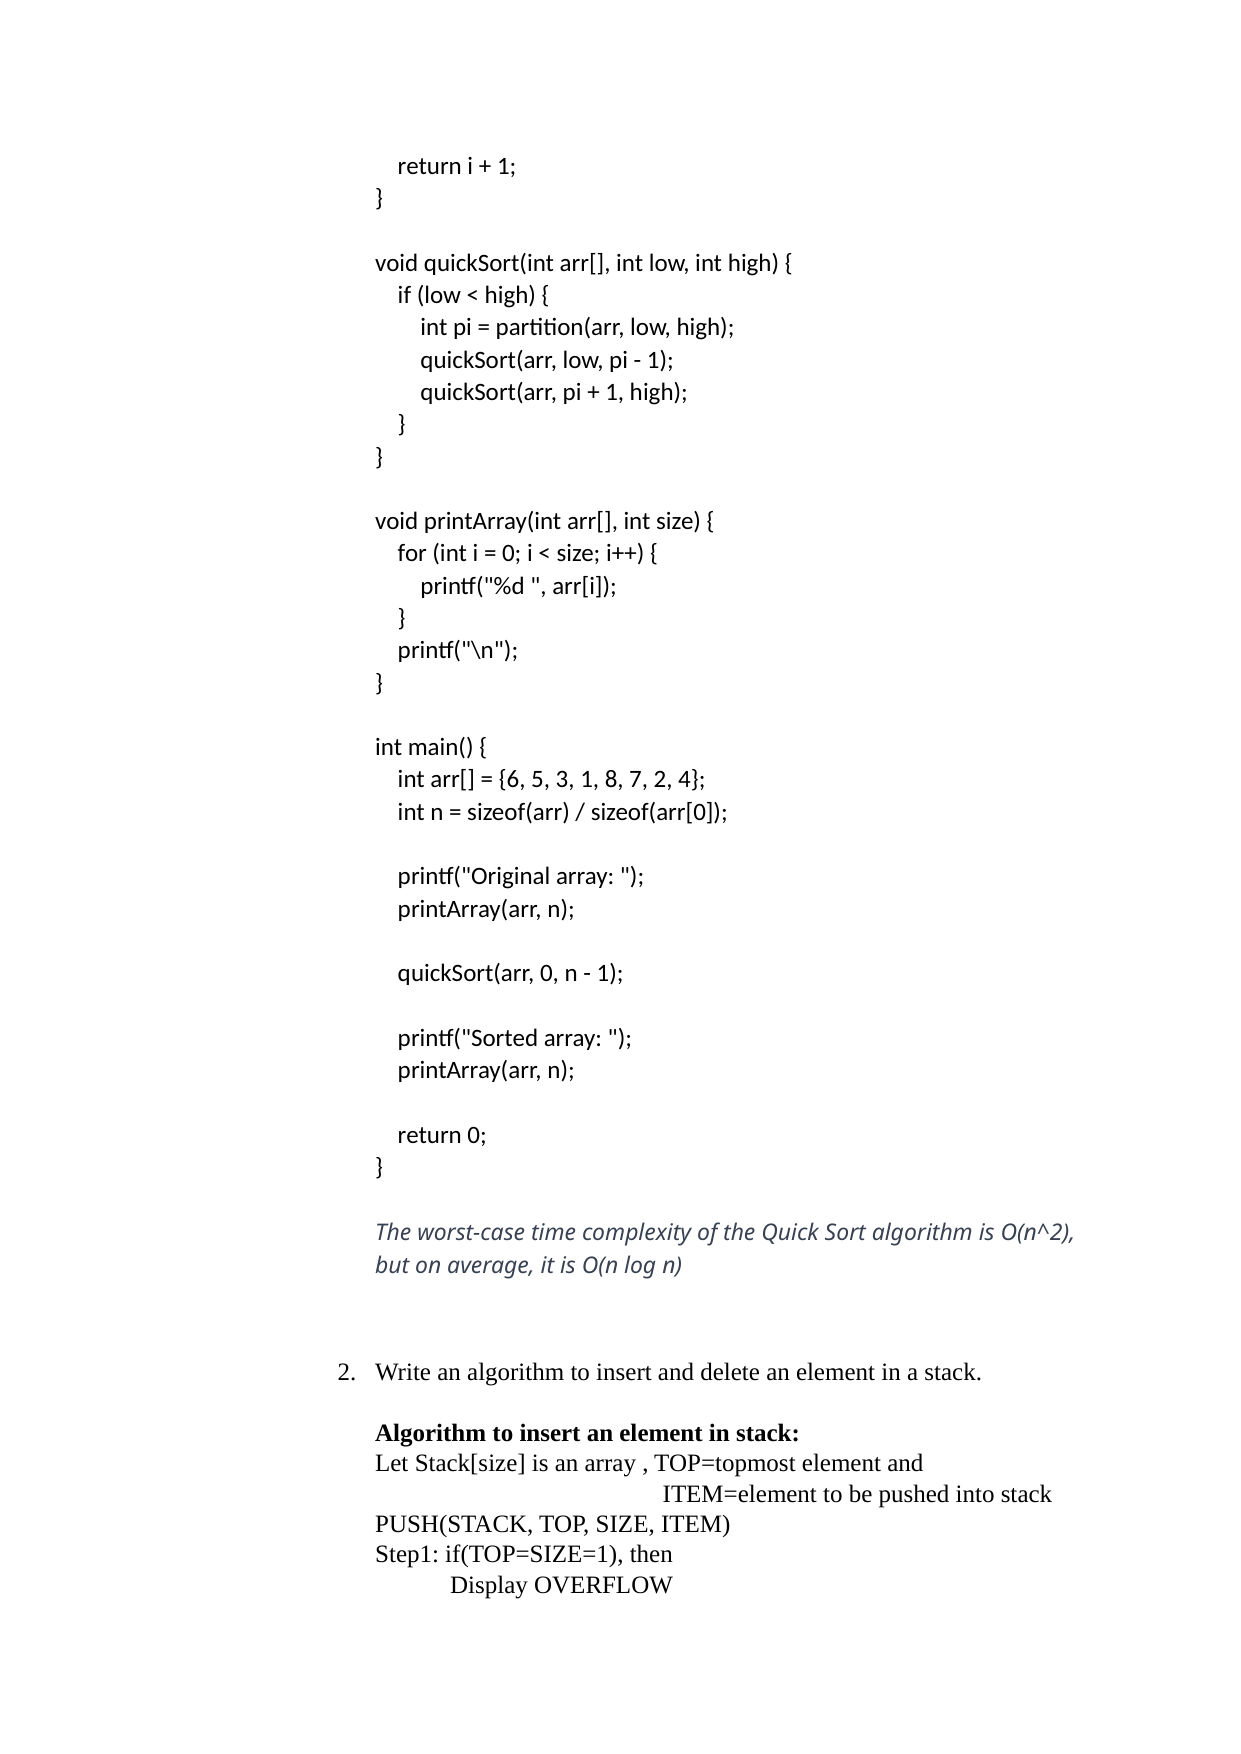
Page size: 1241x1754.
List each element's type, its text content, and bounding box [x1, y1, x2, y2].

list int pi = partition(arr, low, high); [375, 311, 1090, 342]
list Step1: if(TOP=SIZE=1), then [375, 1539, 1090, 1568]
list printArray(arr, n); [375, 1054, 1090, 1085]
list Let Stack[size] is an array , TOP=topmost element and [375, 1448, 1090, 1477]
list if (low < high) { [375, 279, 1090, 310]
list quickSort(arr, low, pi - 1); [375, 344, 1090, 374]
list Write an algorithm to insert and delete an element in a stack. [337, 1357, 1090, 1386]
list int n = sizeof(arr) / sizeof(arr[0]); [375, 796, 1090, 826]
list void quickSort(int arr[], int low, int high) { [375, 247, 1090, 277]
list printArray(arr, n); [375, 893, 1090, 923]
list Algorithm to insert an element in stack: [375, 1418, 1090, 1447]
list quickSort(arr, pi + 1, high); [375, 376, 1090, 407]
list return 0; [375, 1119, 1090, 1149]
list printf("Sorted array: "); [375, 1022, 1090, 1052]
list } [375, 1151, 1090, 1182]
list printf("\n"); [375, 634, 1090, 665]
list for (int i = 0; i < size; i++) { [375, 537, 1090, 568]
list int main() { [375, 731, 1090, 762]
list Display OVERFLOW [375, 1570, 1090, 1599]
list } [375, 182, 1090, 213]
list } [375, 667, 1090, 697]
list return i + 1; [375, 150, 1090, 181]
list } [375, 602, 1090, 633]
list PUSH(STACK, TOP, SIZE, ITEM) [375, 1509, 1090, 1538]
list The worst-case time complexity of the Quick Sort algorithm is O(n^2), but on average, it is O(n log n) [375, 1216, 1090, 1280]
list } [375, 408, 1090, 439]
list ITEM=element to be pushed into stack [375, 1479, 1090, 1507]
list } [375, 441, 1090, 471]
list quickSort(arr, 0, n - 1); [375, 957, 1090, 988]
list void printArray(int arr[], int size) { [375, 505, 1090, 536]
list printf("Original array: "); [375, 860, 1090, 891]
list printf("%d ", arr[i]); [375, 570, 1090, 600]
list int arr[] = {6, 5, 3, 1, 8, 7, 2, 4}; [375, 763, 1090, 794]
